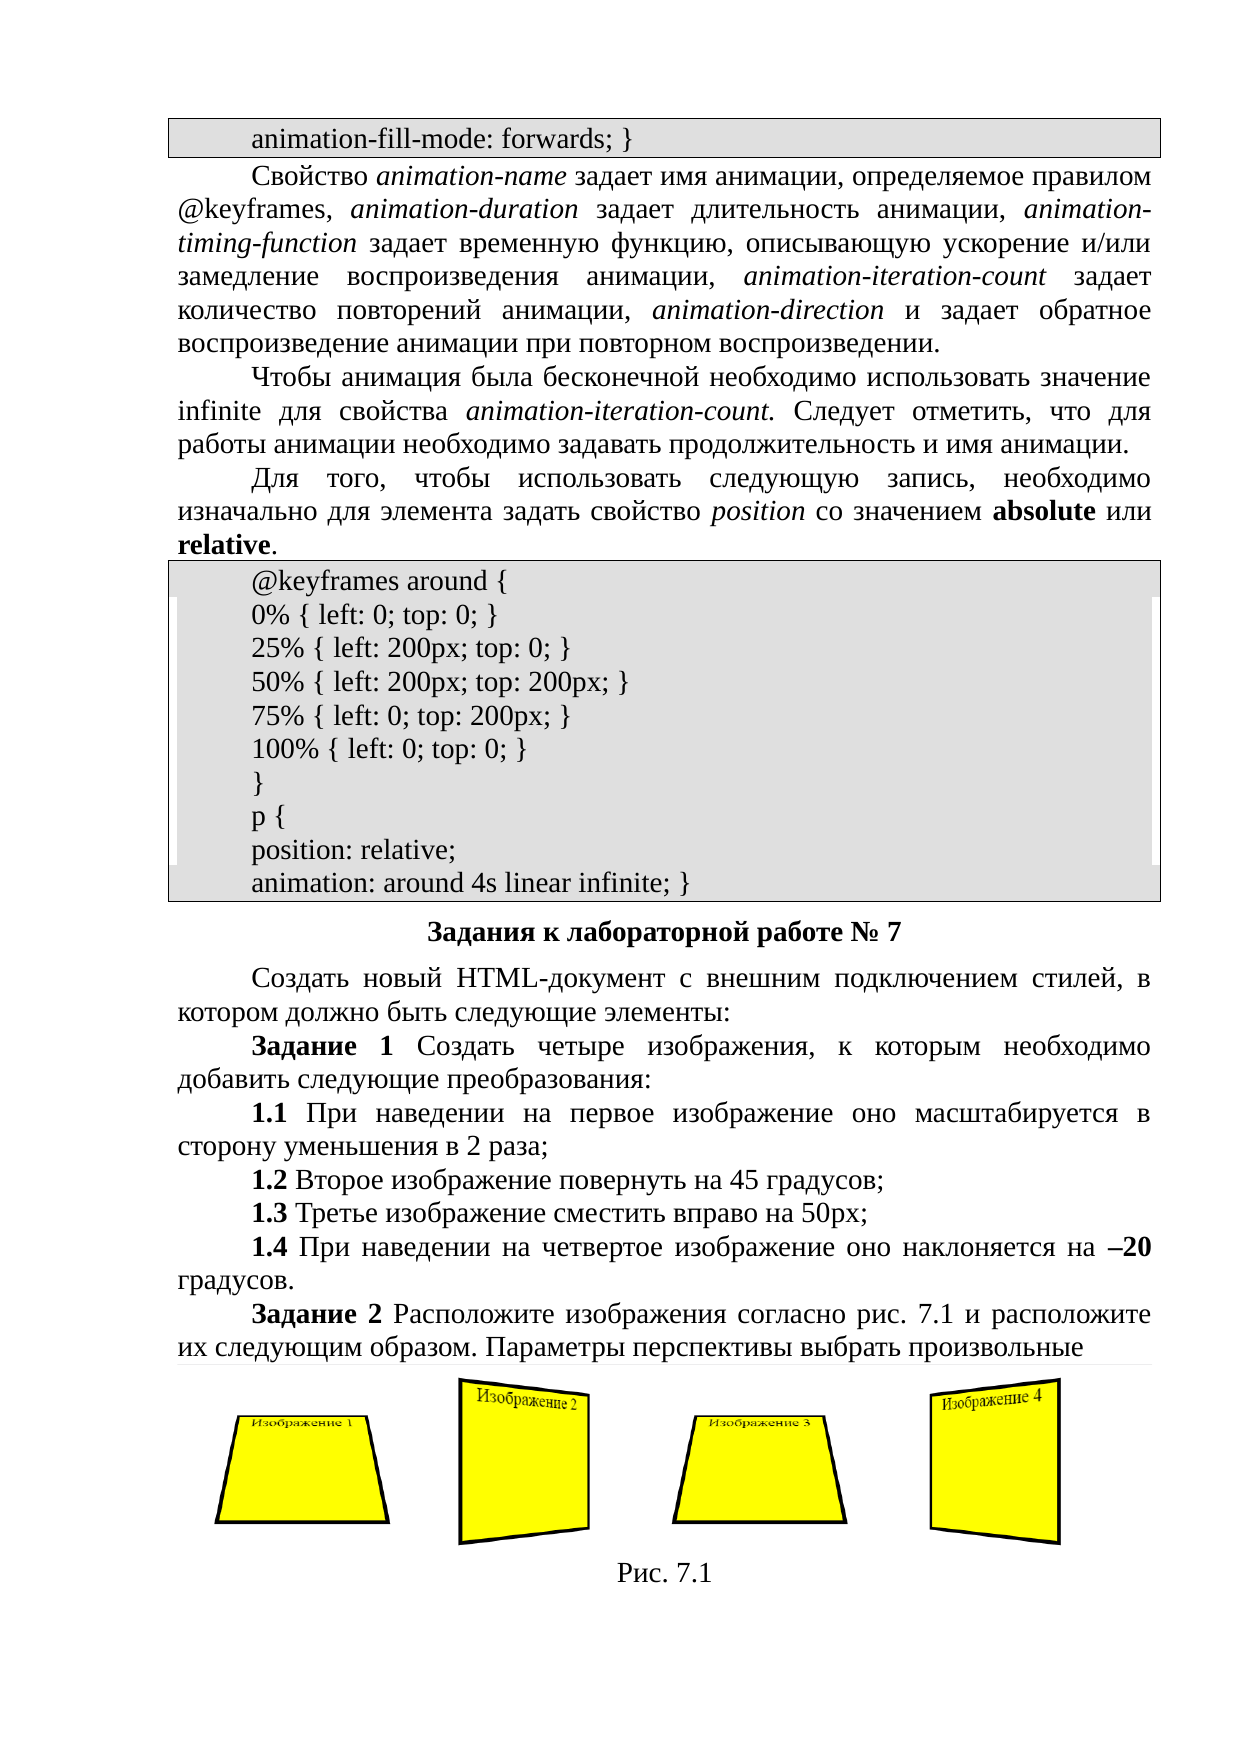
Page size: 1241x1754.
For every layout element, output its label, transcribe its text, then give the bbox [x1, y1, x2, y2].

text Задание 2 Расположите изображения согласно рис. 7.1 и расположите их следующим образом. Параметры перспективы выбрать произвольные [177, 1296, 1152, 1363]
text @keyframes around { [169, 561, 1160, 597]
text animation-fill-mode: forwards; } [169, 119, 1160, 157]
text 75% { left: 0; top: 200px; } [177, 698, 1152, 731]
text Для того, чтобы использовать следующую запись, необходимо изначально для элемента задать свойство position со значением absolute или relative. [177, 460, 1152, 560]
text } [177, 765, 1152, 798]
picture [177, 1363, 1153, 1556]
text 1.1 При наведении на первое изображение оно масштабируется в сторону уменьшения в 2 раза; [177, 1095, 1152, 1162]
text p { [177, 798, 1152, 832]
text 1.4 При наведении на четвертое изображение оно наклоняется на –20 градусов. [177, 1229, 1152, 1296]
text 25% { left: 200px; top: 0; } [177, 631, 1152, 664]
text Задание 1 Создать четыре изображения, к которым необходимо добавить следующие преобразования: [177, 1028, 1152, 1095]
text Чтобы анимация была бесконечной необходимо использовать значение infinite для свойства animation-iteration-count. Следует отметить, что для работы анимации необходимо задавать продолжительность и имя анимации. [177, 359, 1152, 460]
text 0% { left: 0; top: 0; } [177, 597, 1152, 631]
text position: relative; [177, 832, 1152, 862]
text 50% { left: 200px; top: 200px; } [177, 664, 1152, 698]
text Свойство animation-name задает имя анимации, определяемое правилом @keyframes, animation-duration задает длительность анимации, animation-timing-function задает временную функцию, описывающую ускорение и/или замедление воспроизведения анимации, animation-iteration-count задает количество повторений анимации, animation-direction и задает обратное воспроизведение анимации при повторном воспроизведении. [177, 158, 1152, 359]
text 1.2 Второе изображение повернуть на 45 градусов; [177, 1162, 1152, 1195]
text Создать новый HTML-документ с внешним подключением стилей, в котором должно быть следующие элементы: [177, 961, 1152, 1028]
text Задания к лабораторной работе № 7 [177, 914, 1152, 948]
text Рис. 7.1 [177, 1556, 1152, 1589]
text animation: around 4s linear infinite; } [169, 862, 1160, 901]
text 1.3 Третье изображение сместить вправо на 50px; [177, 1195, 1152, 1229]
text 100% { left: 0; top: 0; } [177, 731, 1152, 765]
